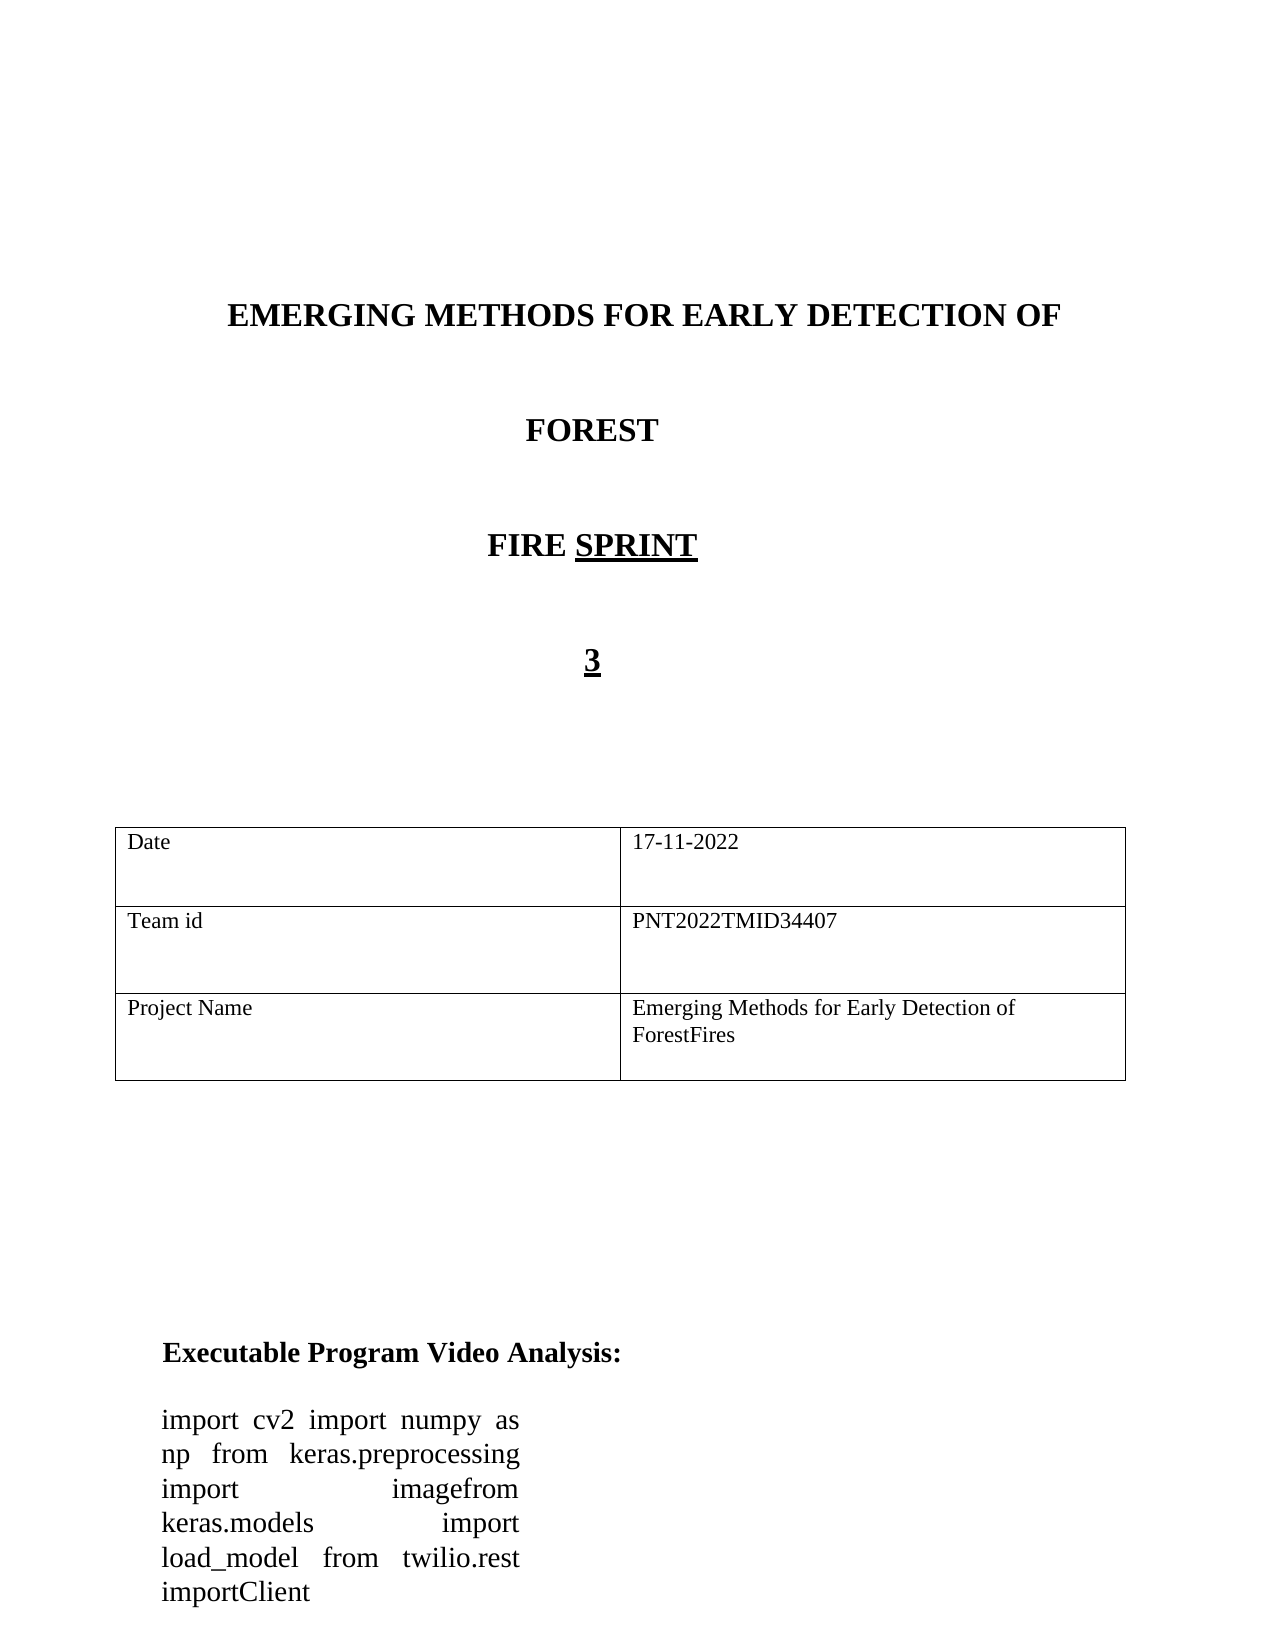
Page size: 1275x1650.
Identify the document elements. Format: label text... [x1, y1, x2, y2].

table_cell PNT2022TMID34407 [621, 907, 1125, 993]
table_cell Emerging Methods for Early Detection of ForestFires [621, 994, 1125, 1080]
title FOREST FIRE SPRINT 3 [482, 410, 703, 678]
table_header Date [116, 828, 620, 906]
text Executable Program Video Analysis: [162, 1335, 1114, 1368]
text import cv2 import numpy as np from keras.preprocessing import imagefrom keras.models import load_model from twilio.rest importClient [161, 1402, 520, 1608]
table_cell Project Name [116, 994, 620, 1080]
table_header 17-11-2022 [621, 828, 1125, 906]
table_cell Team id [116, 907, 620, 993]
title EMERGING METHODS FOR EARLY DETECTION OF [227, 295, 1114, 333]
